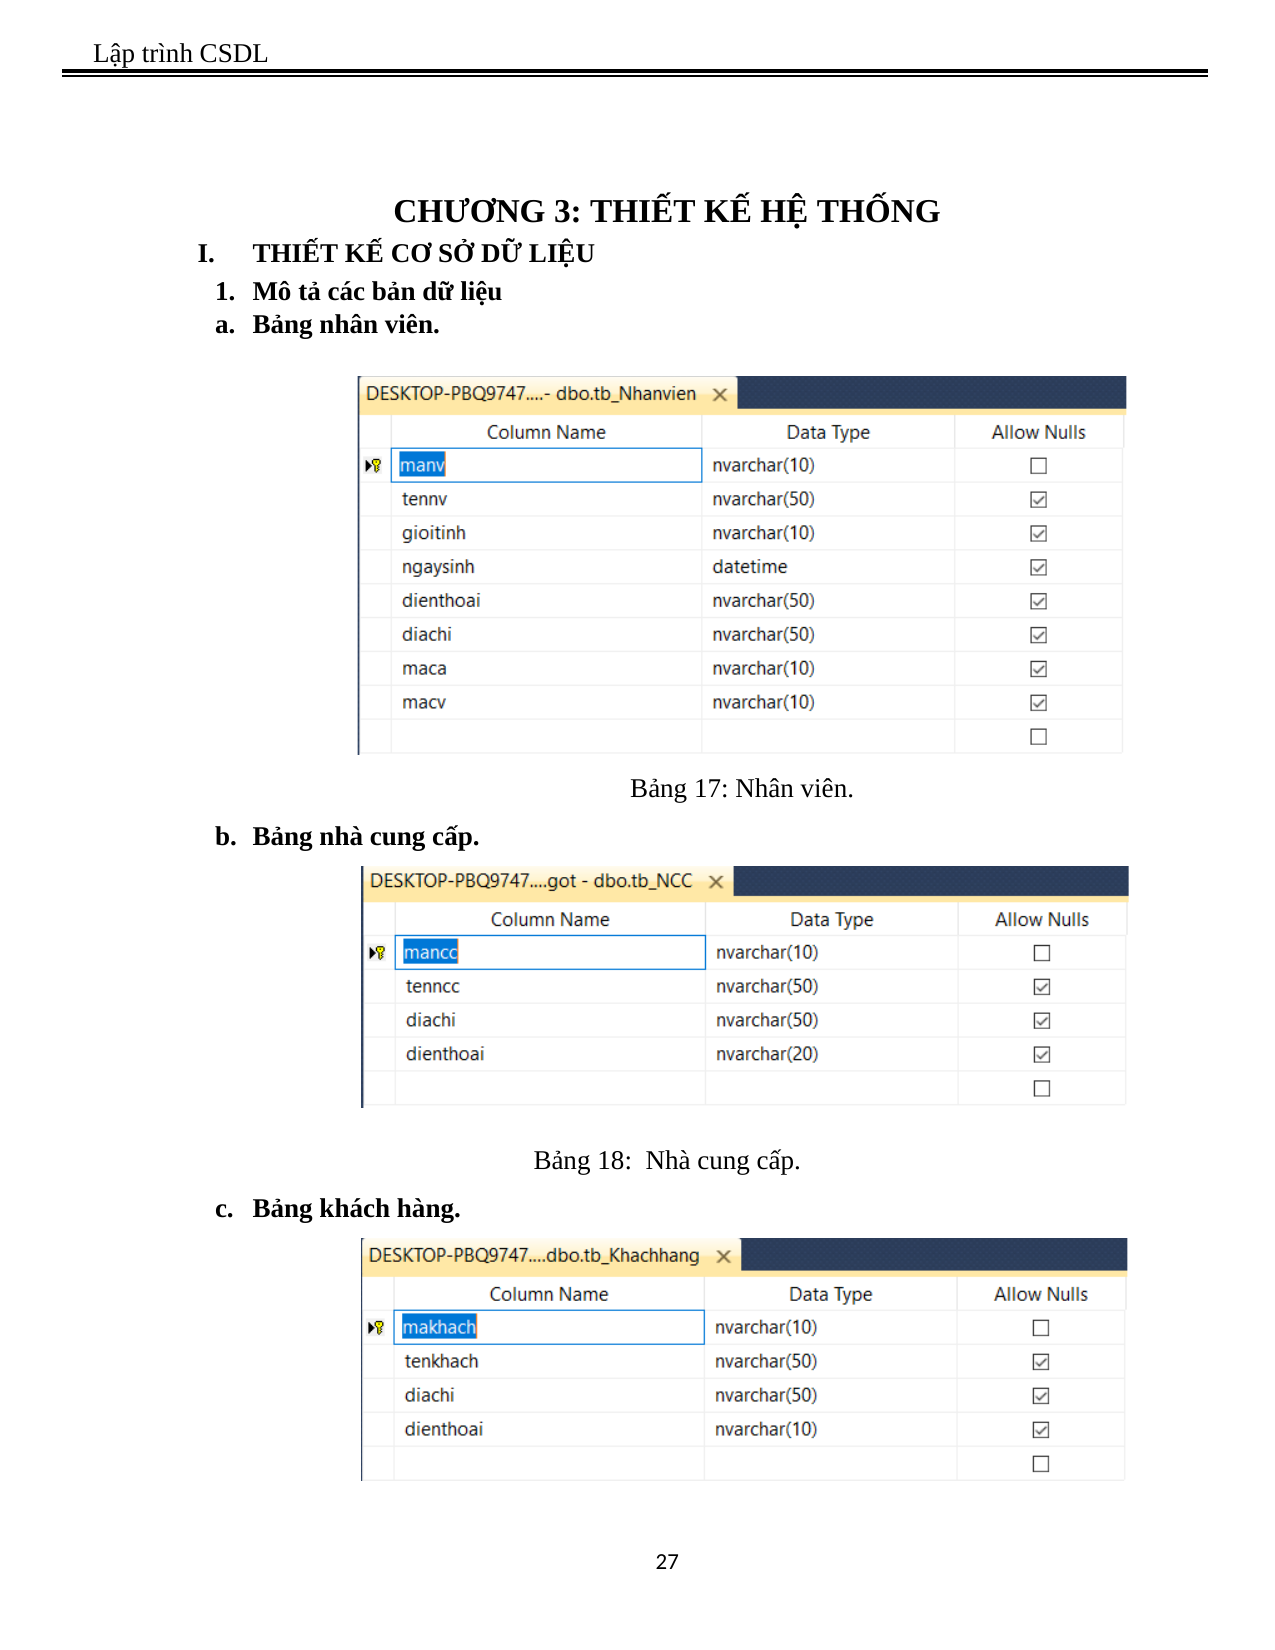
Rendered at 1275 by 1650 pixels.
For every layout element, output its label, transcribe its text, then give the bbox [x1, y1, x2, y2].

picture [361, 866, 1129, 1108]
subtitle CHƯƠNG 3: THIẾT KẾ HỆ THỐNG [177, 192, 1157, 230]
list Bảng nhân viên. [215, 308, 1157, 340]
list Bảng nhà cung cấp. [215, 820, 1157, 851]
text Bảng 17: Nhân viên. [252, 772, 1157, 803]
picture [357, 376, 1127, 755]
picture [361, 1238, 1128, 1481]
text Bảng 18: Nhà cung cấp. [177, 1144, 1157, 1175]
subtitle THIẾT KẾ CƠ SỞ DỮ LIỆU [215, 237, 1157, 268]
list Bảng khách hàng. [215, 1192, 1157, 1223]
subtitle Mô tả các bản dữ liệu [215, 275, 1157, 306]
